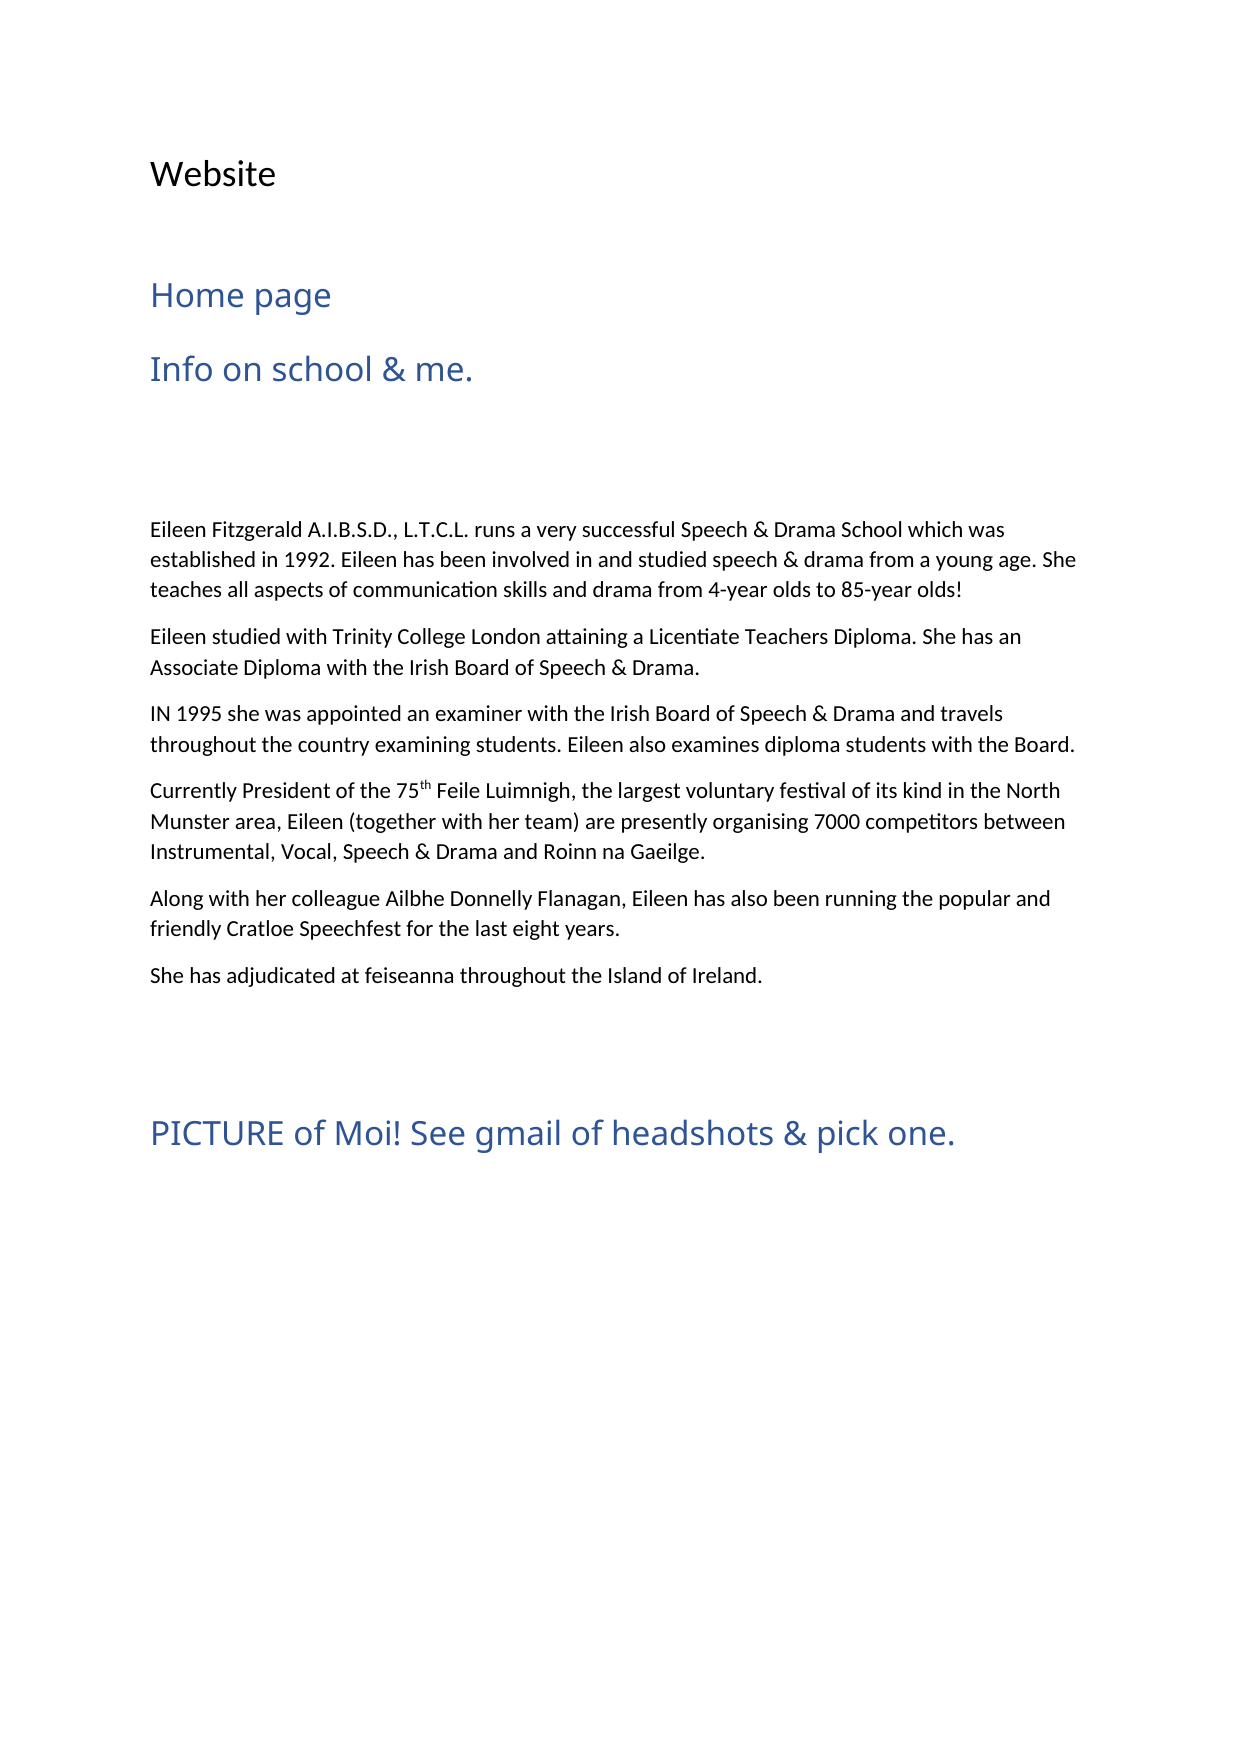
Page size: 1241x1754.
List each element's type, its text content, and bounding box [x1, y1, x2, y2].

text Currently President of the 75th Feile Luimnigh, the largest voluntary festival of its kind in the North Munster area, Eileen (together with her team) are presently organising 7000 competitors between Instrumental, Vocal, Speech & Drama and Roinn na Gaeilge. [150, 777, 1090, 865]
subtitle PICTURE of Moi! See gmail of headshots & pick one. [150, 1110, 1090, 1155]
subtitle Info on school & me. [150, 345, 1090, 391]
text Eileen studied with Trinity College London attaining a Licentiate Teachers Diploma. She has an Associate Diploma with the Irish Board of Speech & Drama. [150, 622, 1090, 681]
text She has adjudicated at feiseanna throughout the Island of Ireland. [150, 961, 1090, 989]
text Website [150, 150, 1090, 196]
text Along with her colleague Ailbhe Donnelly Flanagan, Eileen has also been running the popular and friendly Cratloe Speechfest for the last eight years. [150, 884, 1090, 942]
text IN 1995 she was appointed an examiner with the Irish Board of Speech & Drama and travels throughout the country examining students. Eileen also examines diploma students with the Board. [150, 699, 1090, 758]
subtitle Home page [150, 271, 1090, 317]
text Eileen Fitzgerald A.I.B.S.D., L.T.C.L. runs a very successful Speech & Drama School which was established in 1992. Eileen has been involved in and studied speech & drama from a young age. She teaches all aspects of communication skills and drama from 4-year olds to 85-year olds! [150, 515, 1090, 603]
